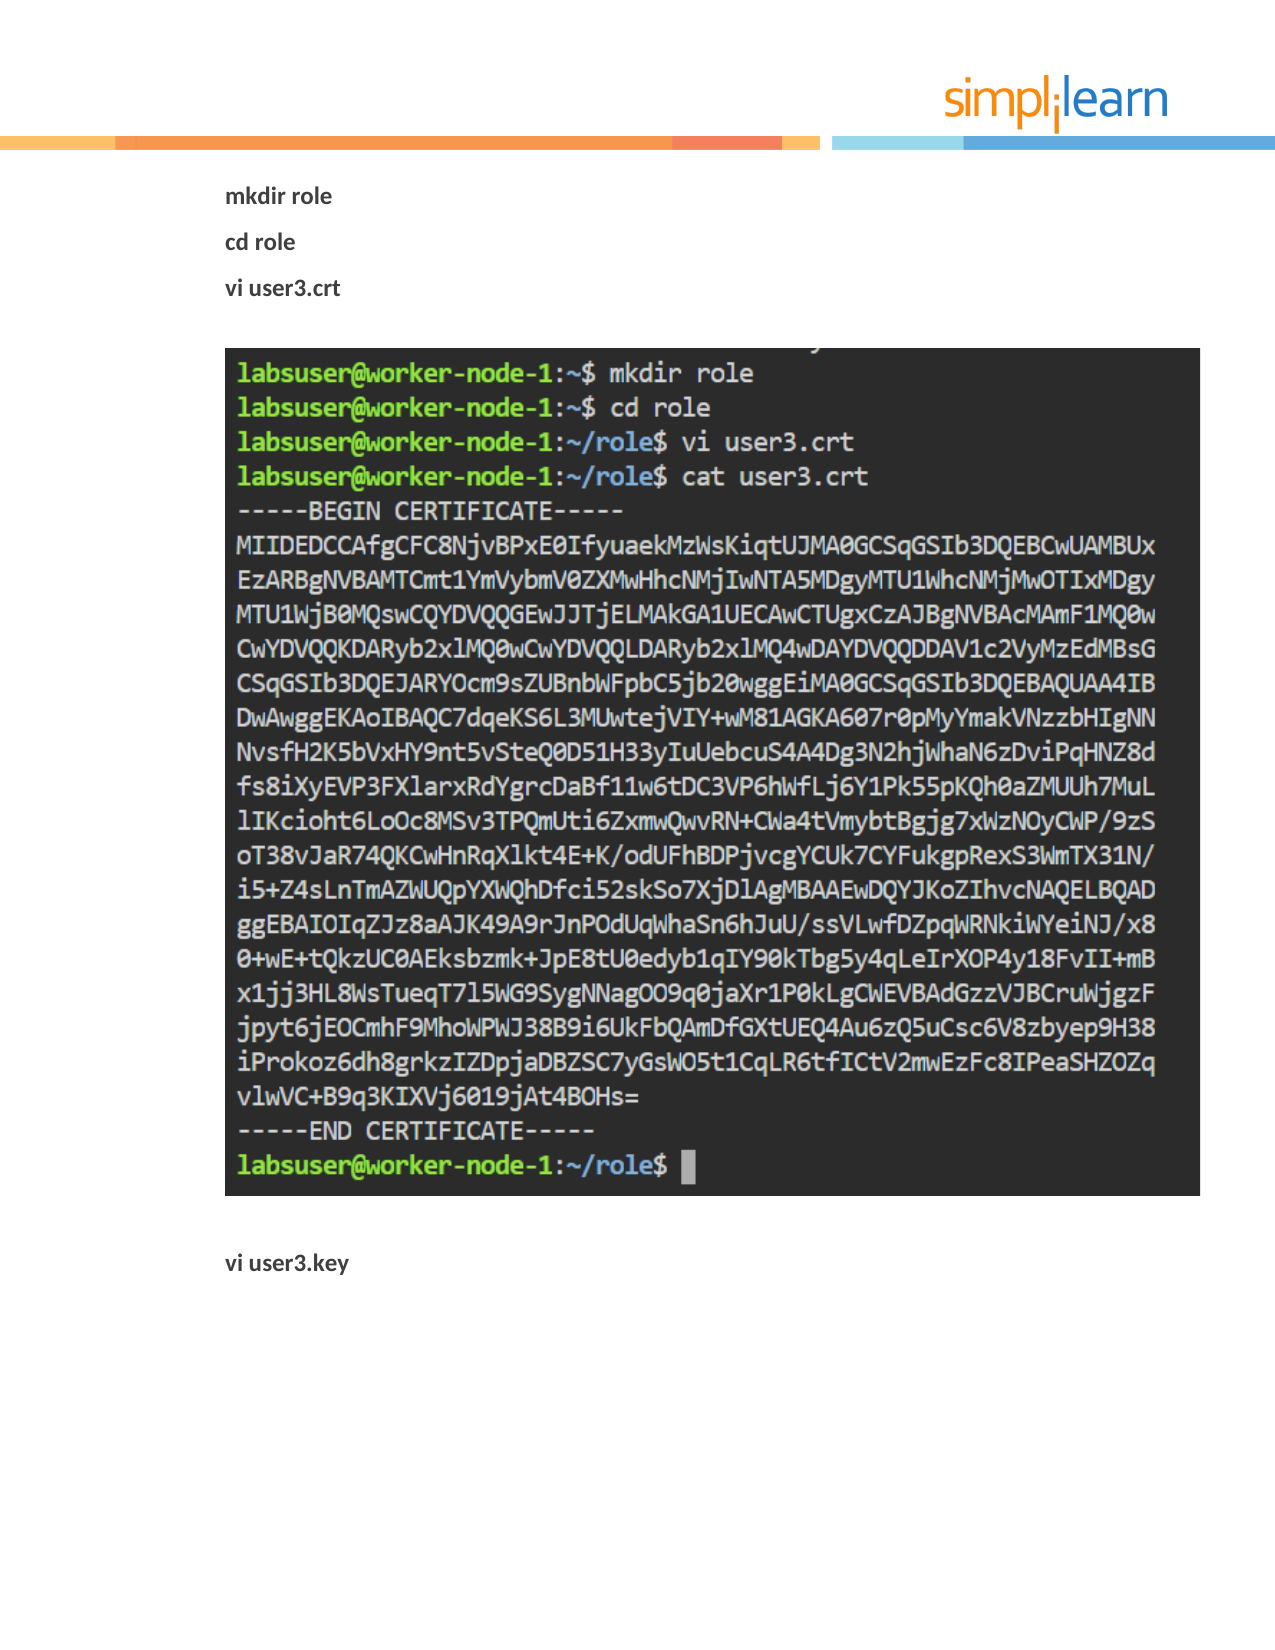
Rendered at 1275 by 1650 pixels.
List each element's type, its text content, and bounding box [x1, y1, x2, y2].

picture [0, 75, 1275, 150]
list vi user3.crt [225, 272, 1125, 302]
list mkdir role [225, 181, 1125, 211]
list cd role [225, 226, 1125, 257]
picture [225, 348, 1200, 1196]
text vi user3.key [150, 1247, 1125, 1277]
